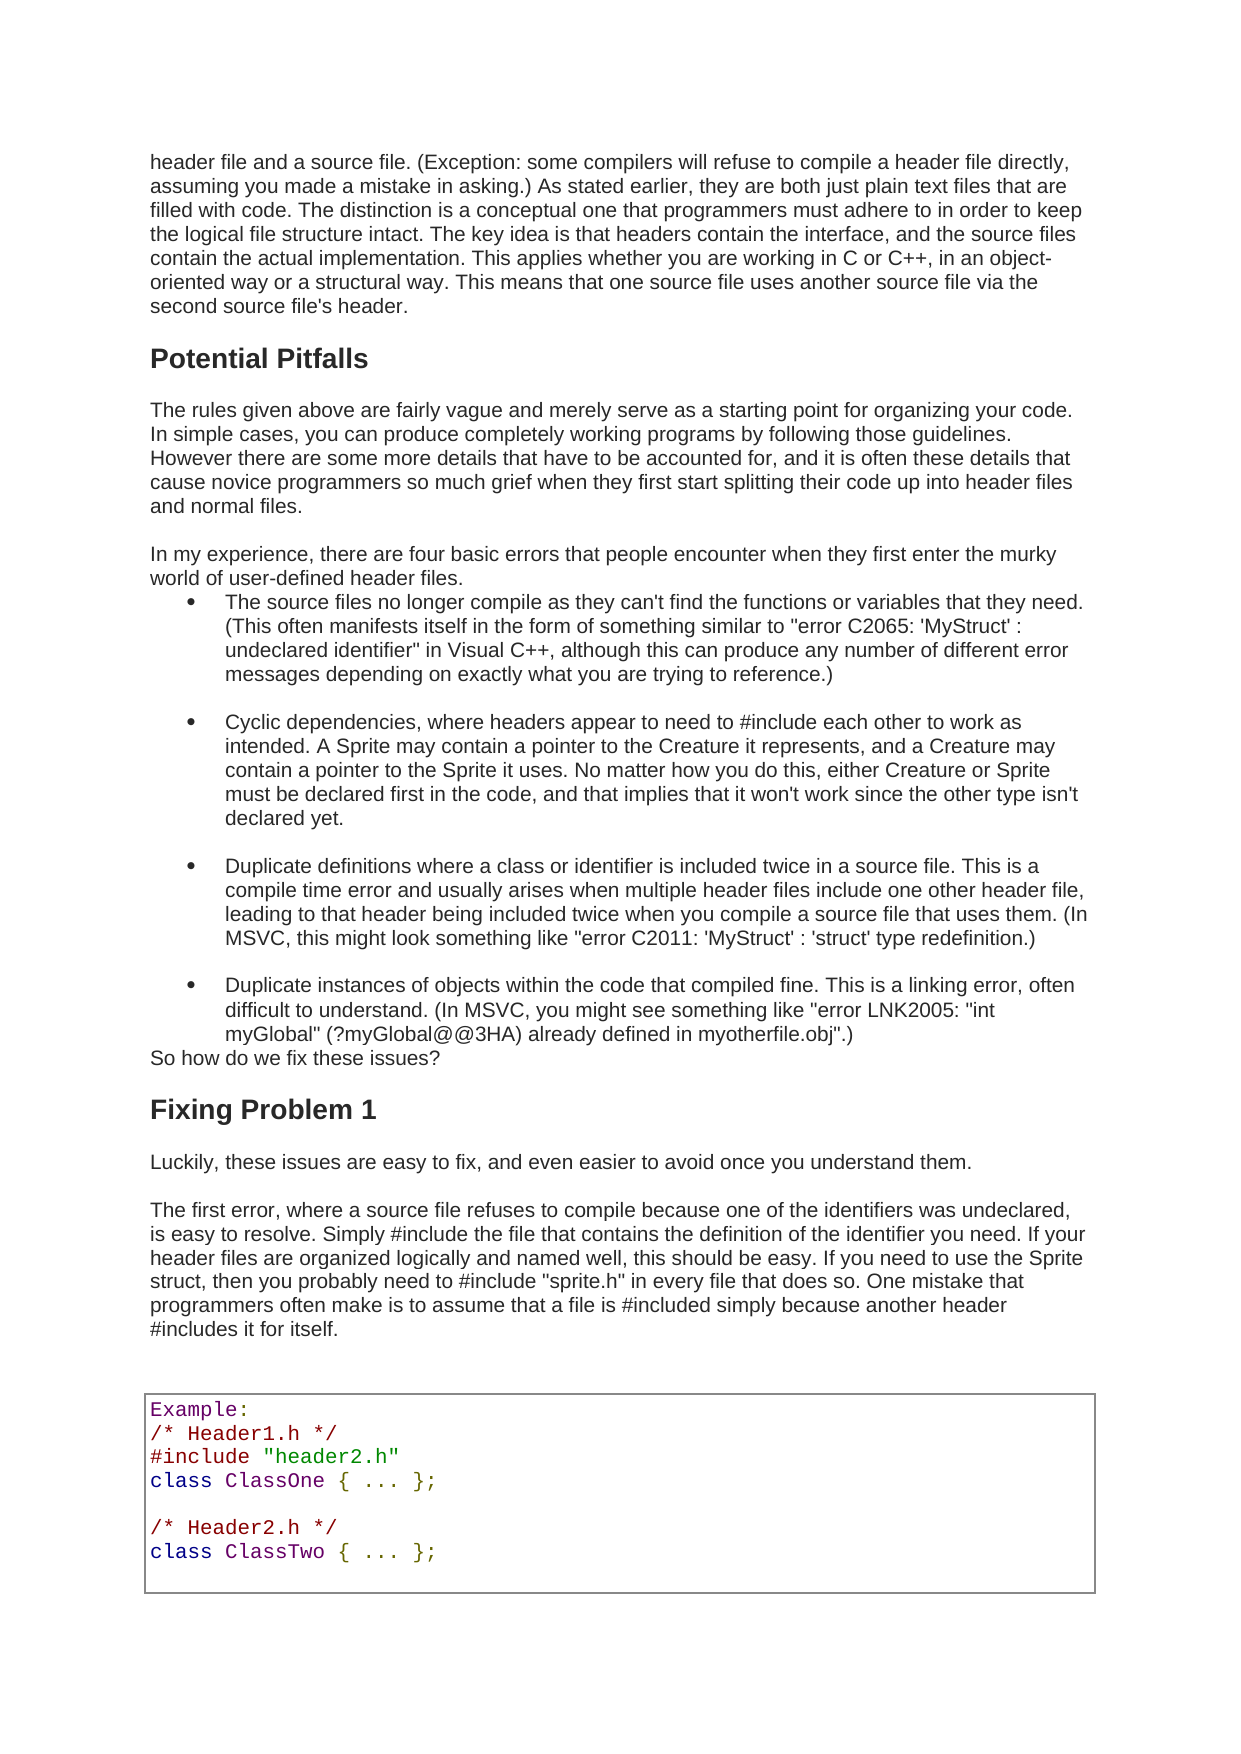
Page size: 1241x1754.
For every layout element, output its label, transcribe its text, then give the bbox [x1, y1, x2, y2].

list Cyclic dependencies, where headers appear to need to #include each other to work as intended. A Sprite may contain a pointer to the Creature it represents, and a Creature may contain a pointer to the Sprite it uses. No matter how you do this, either Creature or Sprite must be declared first in the code, and that implies that it won't work since the other type isn't declared yet. [187, 709, 1090, 853]
text class ClassOne { ... }; [150, 1470, 1090, 1493]
text class ClassTwo { ... }; [150, 1541, 1090, 1559]
text /* Header2.h */ [150, 1517, 1090, 1541]
list The source files no longer compile as they can't find the functions or variables that they need. (This often manifests itself in the form of something similar to "error C2065: 'MyStruct' : undeclared identifier" in Visual C++, although this can produce any number of different error messages depending on exactly what you are trying to reference.) [187, 590, 1090, 709]
text Example: [146, 1395, 1094, 1423]
text #include "header2.h" [150, 1446, 1090, 1470]
list Duplicate instances of objects within the code that compiled fine. This is a linking error, often difficult to understand. (In MSVC, you might see something like "error LNK2005: "int myGlobal" (?myGlobal@@3HA) already defined in myotherfile.obj".) [187, 973, 1090, 1045]
text So how do we fix these issues? Fixing Problem 1 Luckily, these issues are easy to fix, and even easier to avoid once you understand them. The first error, where a source file refuses to compile because one of the identifiers was undeclared, is easy to resolve. Simply #include the file that contains the definition of the identifier you need. If your header files are organized logically and named well, this should be easy. If you need to use the Sprite struct, then you probably need to #include "sprite.h" in every file that does so. One mistake that programmers often make is to assume that a file is #included simply because another header #includes it for itself. [150, 1045, 1090, 1393]
text /* Header1.h */ [150, 1423, 1090, 1446]
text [150, 150, 1090, 590]
list Duplicate definitions where a class or identifier is included twice in a source file. This is a compile time error and usually arises when multiple header files include one other header file, leading to that header being included twice when you compile a source file that uses them. (In MSVC, this might look something like "error C2011: 'MyStruct' : 'struct' type redefinition.) [187, 853, 1090, 973]
